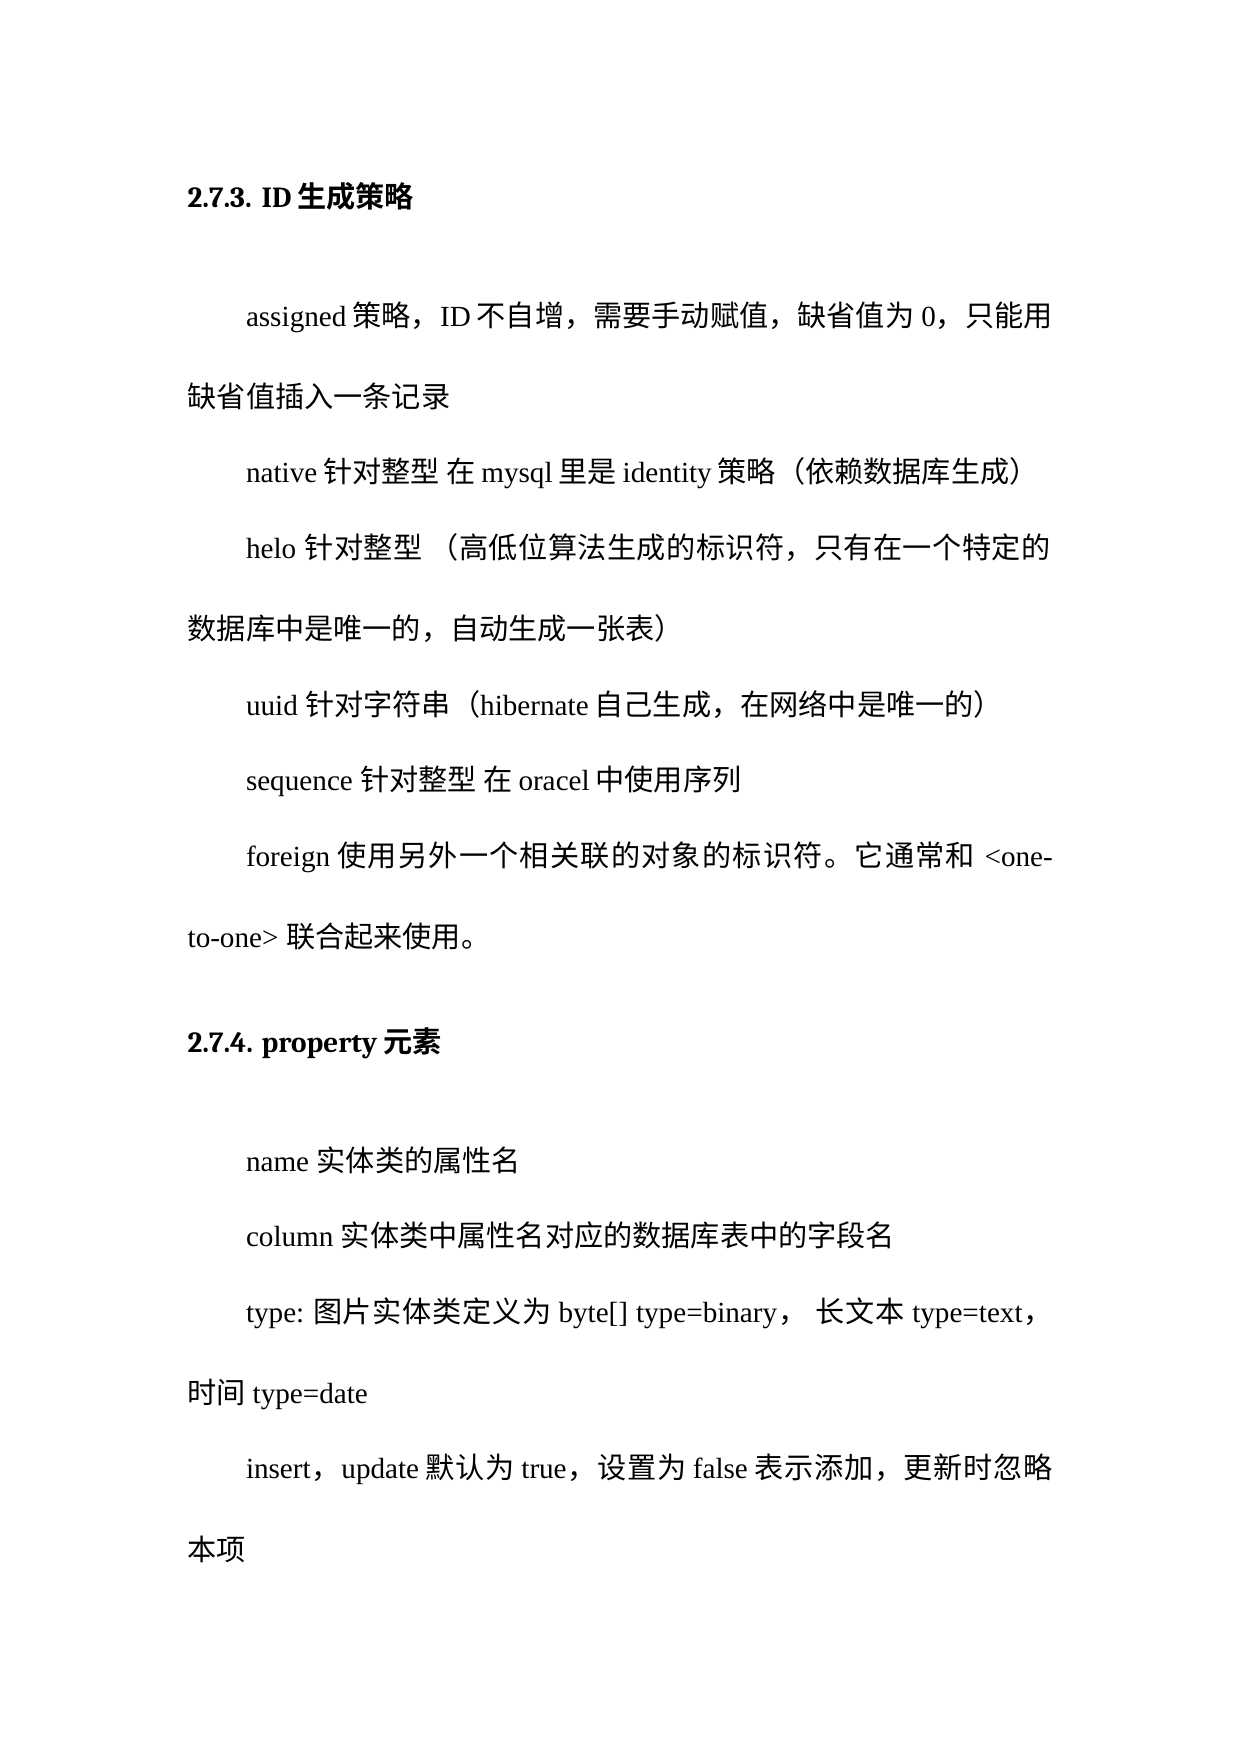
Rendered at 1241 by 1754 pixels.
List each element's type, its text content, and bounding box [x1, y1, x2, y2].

subtitle ID生成策略 [187, 162, 1053, 227]
text foreign使用另外一个相关联的对象的标识符。它通常和 <one-to-one> 联合起来使用。 [187, 821, 1053, 967]
text name 实体类的属性名 [187, 1126, 1053, 1191]
text insert，update默认为true，设置为false表示添加，更新时忽略本项 [187, 1433, 1053, 1580]
text uuid 针对字符串（hibernate自己生成，在网络中是唯一的） [187, 670, 1053, 735]
text type: 图片实体类定义为byte[] type=binary， 长文本 type=text， 时间 type=date [187, 1277, 1053, 1423]
text helo 针对整型 （高低位算法生成的标识符，只有在一个特定的数据库中是唯一的，自动生成一张表） [187, 513, 1053, 659]
text assigned策略，ID不自增，需要手动赋值，缺省值为0，只能用缺省值插入一条记录 [187, 281, 1053, 427]
subtitle property 元素 [187, 1007, 1053, 1072]
text sequence 针对整型 在oracel中使用序列 [187, 745, 1053, 810]
text column 实体类中属性名对应的数据库表中的字段名 [187, 1201, 1053, 1266]
text native针对整型 在mysql里是identity策略（依赖数据库生成） [187, 438, 1053, 503]
